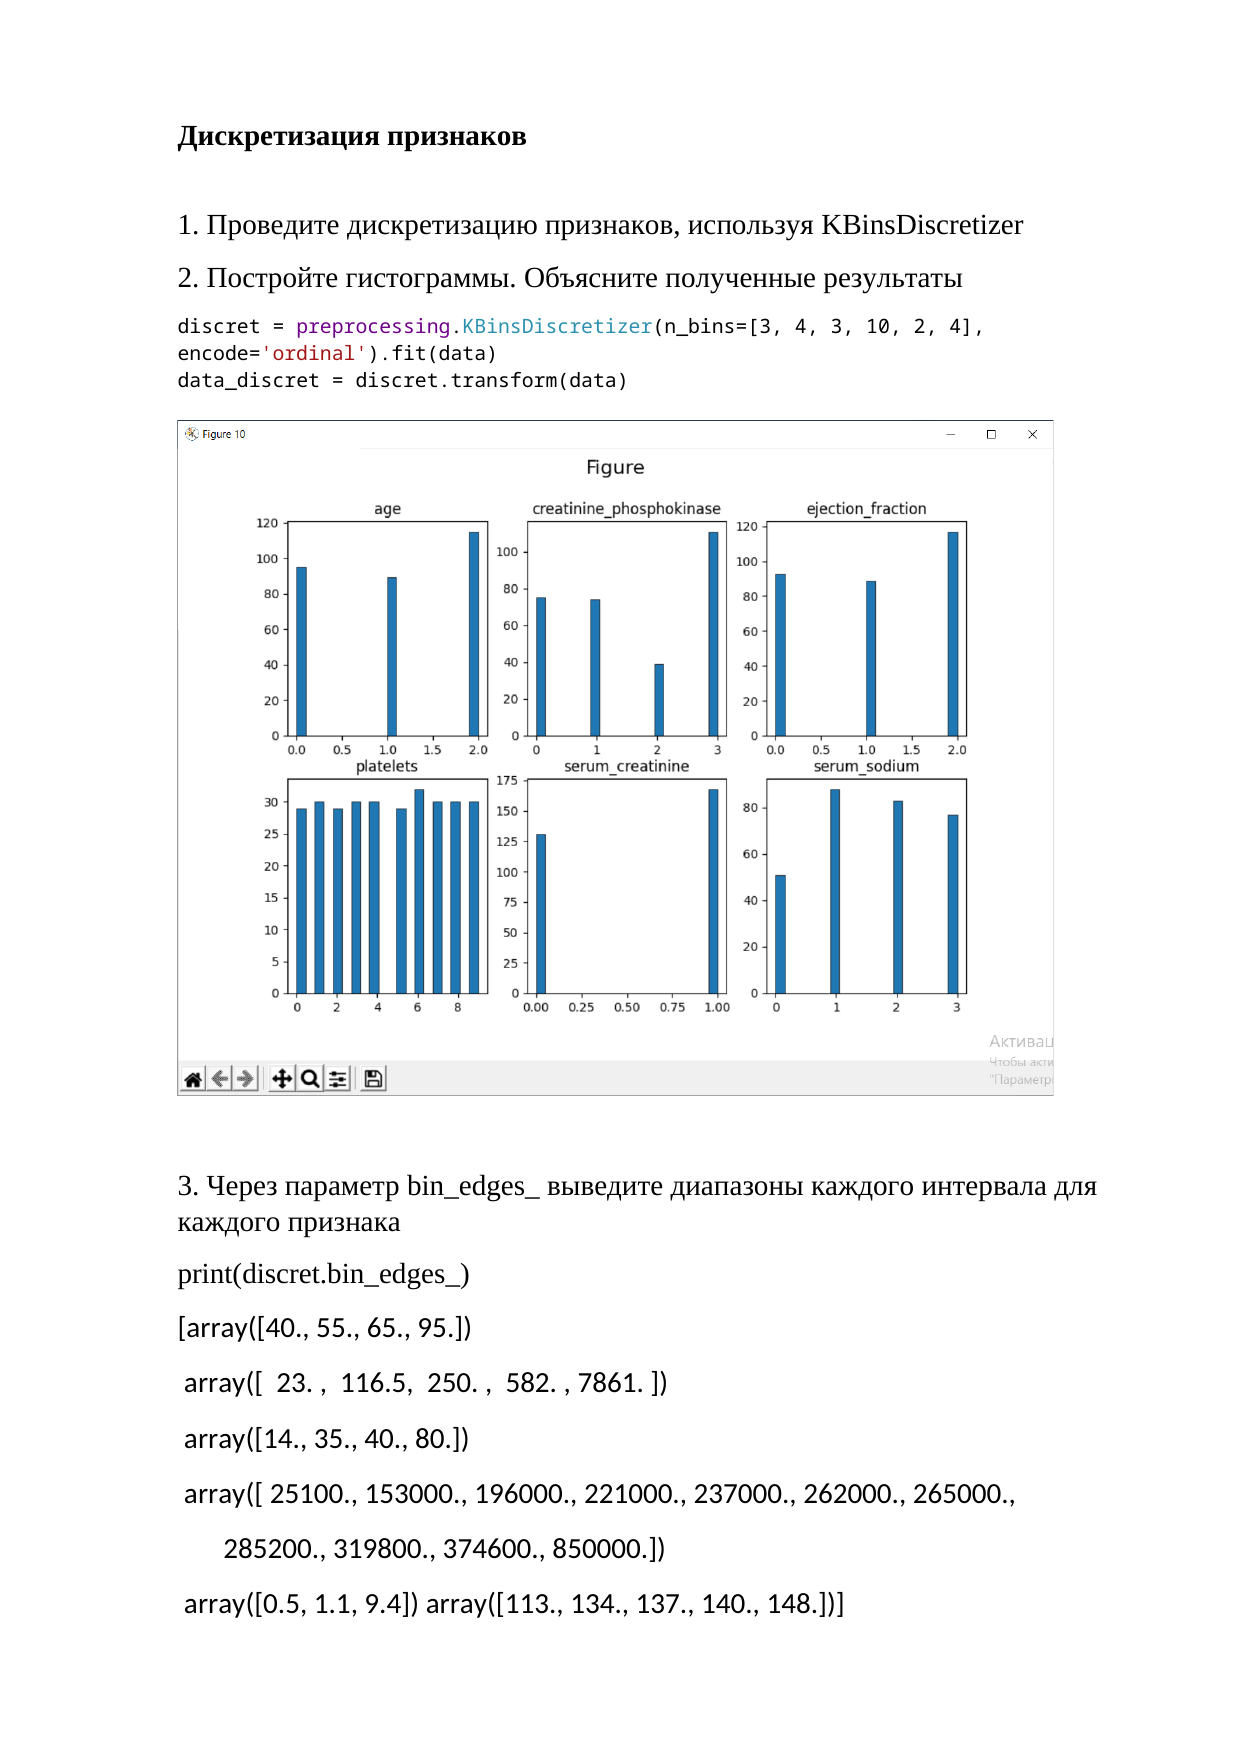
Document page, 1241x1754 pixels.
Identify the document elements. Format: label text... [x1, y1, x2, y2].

list Дискретизация признаков [177, 118, 1152, 152]
text 2. Постройте гистограммы. Объясните полученные результаты [177, 260, 1152, 293]
text array([ 23. , 116.5, 250. , 582. , 7861. ]) [177, 1364, 1152, 1400]
text [array([40., 55., 65., 95.]) [177, 1309, 1152, 1345]
text print(discret.bin_edges_) [177, 1257, 1152, 1290]
text data_discret = discret.transform(data) [177, 367, 1152, 394]
text 3. Через параметр bin_edges_ выведите диапазоны каждого интервала для каждого признака [177, 1168, 1152, 1237]
text 1. Проведите дискретизацию признаков, используя KBinsDiscretizer [177, 207, 1152, 241]
text 285200., 319800., 374600., 850000.]) [177, 1530, 1152, 1566]
text array([0.5, 1.1, 9.4]) array([113., 134., 137., 140., 148.])] [177, 1585, 1152, 1621]
text array([ 25100., 153000., 196000., 221000., 237000., 262000., 265000., [177, 1475, 1152, 1510]
picture [177, 420, 1054, 1096]
text discret = preprocessing.KBinsDiscretizer(n_bins=[3, 4, 3, 10, 2, 4], encode='ordinal').fit(data) [177, 313, 1152, 367]
text array([14., 35., 40., 80.]) [177, 1420, 1152, 1455]
